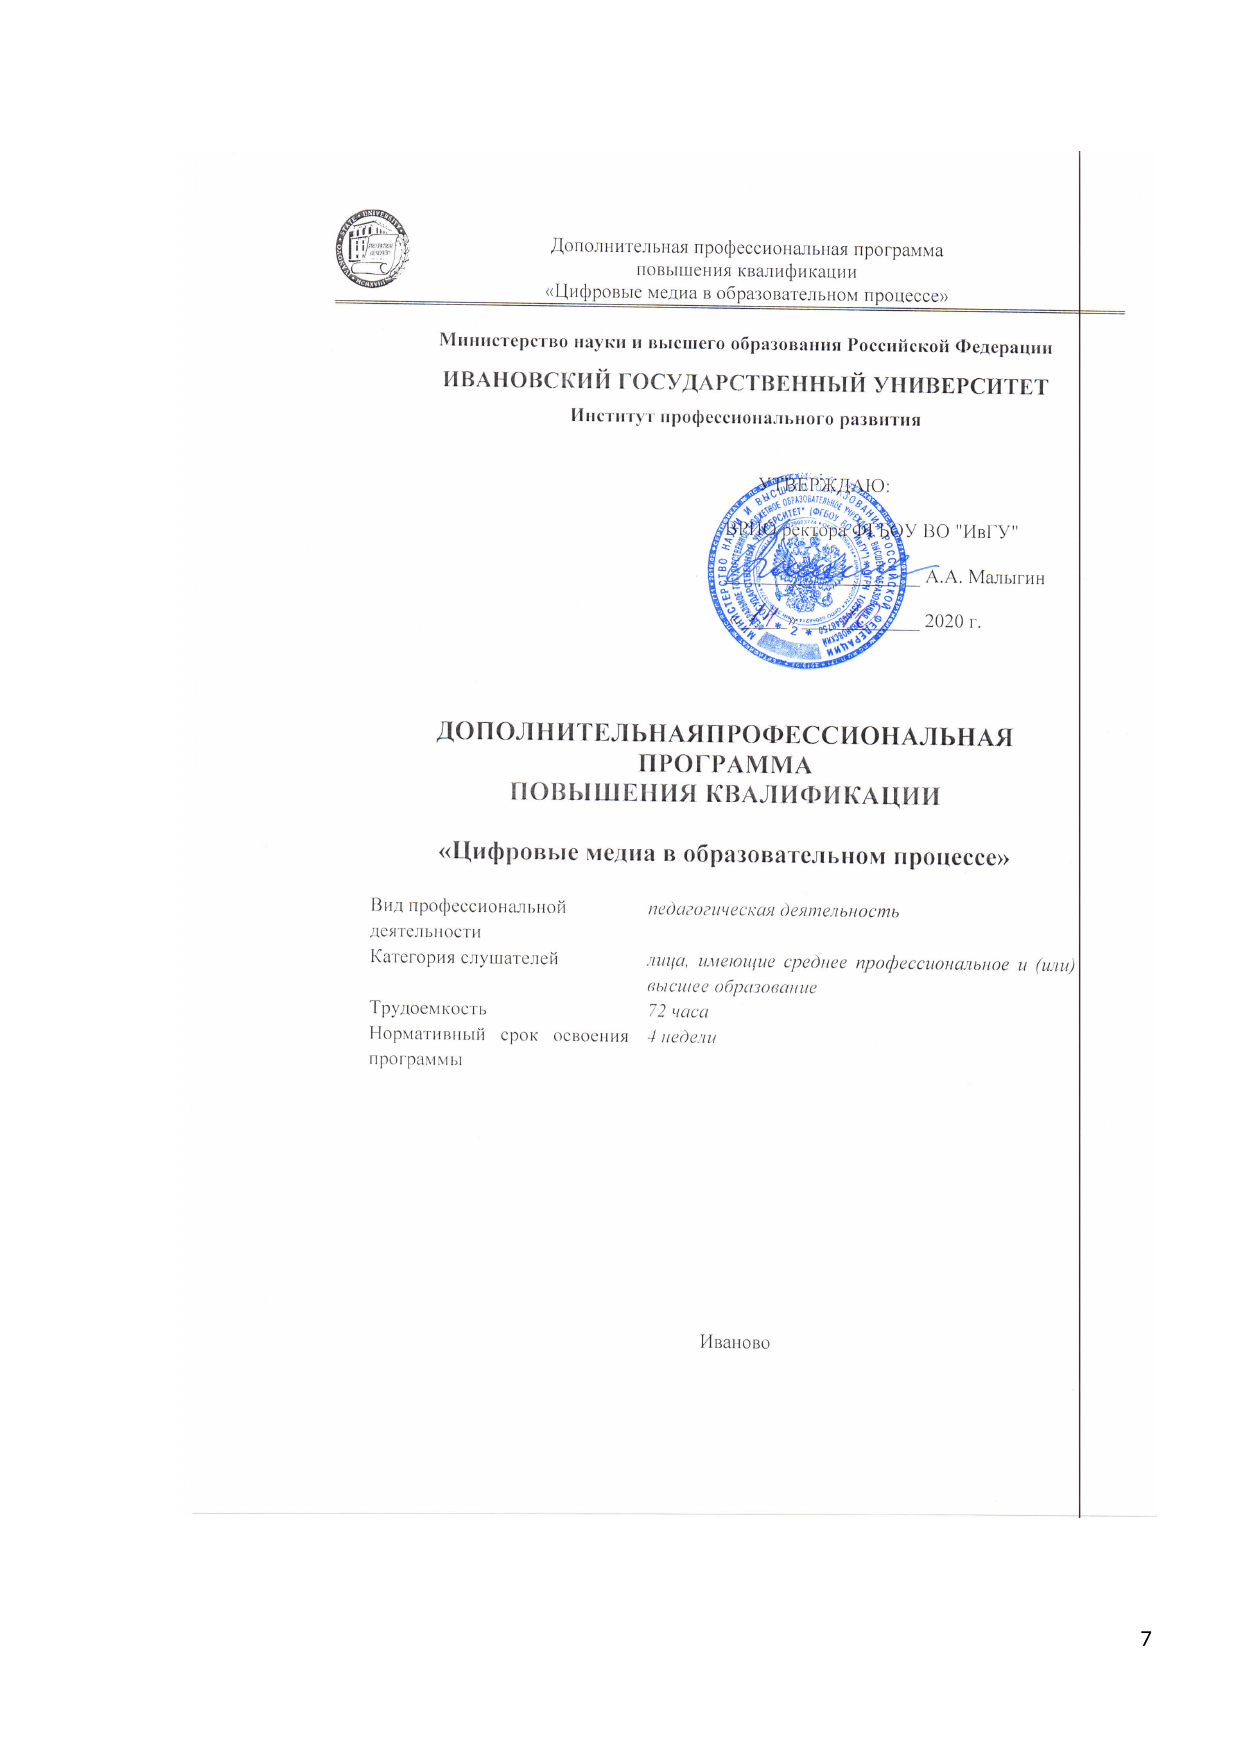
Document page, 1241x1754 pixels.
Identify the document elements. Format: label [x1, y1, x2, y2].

picture [177, 151, 1158, 1518]
